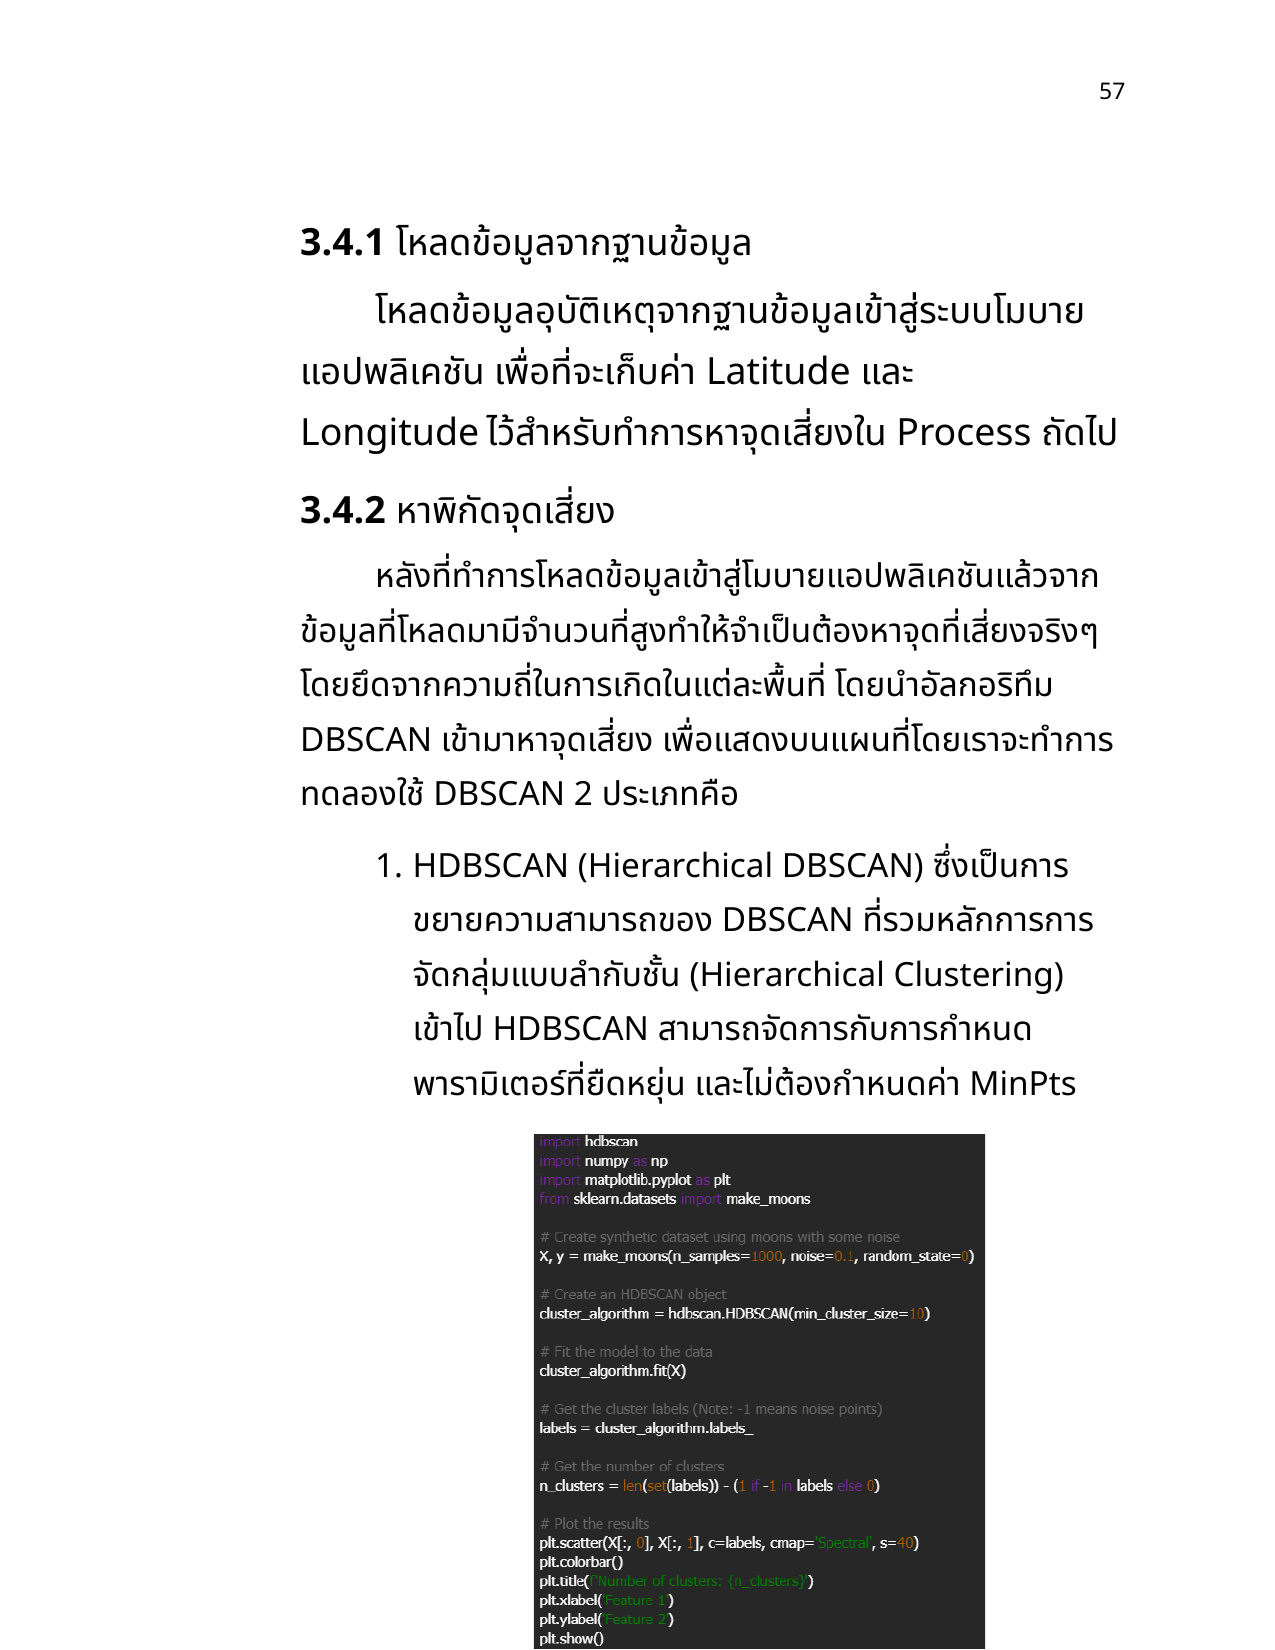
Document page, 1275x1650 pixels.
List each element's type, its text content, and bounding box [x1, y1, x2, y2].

picture [533, 1134, 986, 1649]
subtitle 3.4.2 หาพิกัดจุดเสี่ยง [225, 483, 1125, 540]
list HDBSCAN (Hierarchical DBSCAN) ซึ่งเป็นการขยายความสามารถของ DBSCAN ที่รวมหลักการการจัดกลุ่มแบบลำกับชั้น (Hierarchical Clustering) เข้าไป HDBSCAN สามารถจัดการกับการกำหนดพารามิเตอร์ที่ยืดหยุ่น และไม่ต้องกำหนดค่า MinPts (จุดที่ข้อมูลขั้นต่ำที่ต้องการในการสร้างกลุ่ม) เหมือน DBSCAN แบบดั้งเดิม เหมาะกับข้อมุลที่มีความหนาแน่นไม่สม่ำเสมอในบางพื้นที่และไม่ต้อกการกำหนดพารามิเตอร์ล่วงหน้า [375, 841, 1125, 1110]
text หลังที่ทำการโหลดข้อมูลเข้าสู่โมบายแอปพลิเคชันแล้วจากข้อมูลที่โหลดมามีจำนวนที่สูงทำให้จำเป็นต้องหาจุดที่เสี่ยงจริงๆ โดยยึดจากความถี่ในการเกิดในแต่ละพื้นที่ โดยนำอัลกอริทึม DBSCAN เข้ามาหาจุดเสี่ยง เพื่อแสดงบนแผนที่โดยเราจะทำการทดลองใช้ DBSCAN 2 ประเภทคือ [300, 552, 1125, 821]
subtitle 3.4.1 โหลดข้อมูลจากฐานข้อมูล [225, 216, 1125, 272]
text โหลดข้อมูลอุบัติเหตุจากฐานข้อมูลเข้าสู่ระบบโมบายแอปพลิเคชัน เพื่อที่จะเก็บค่า Latitude และ Longitudeไว้สำหรับทำการหาจุดเสี่ยงใน Process ถัดไป [300, 285, 1125, 462]
